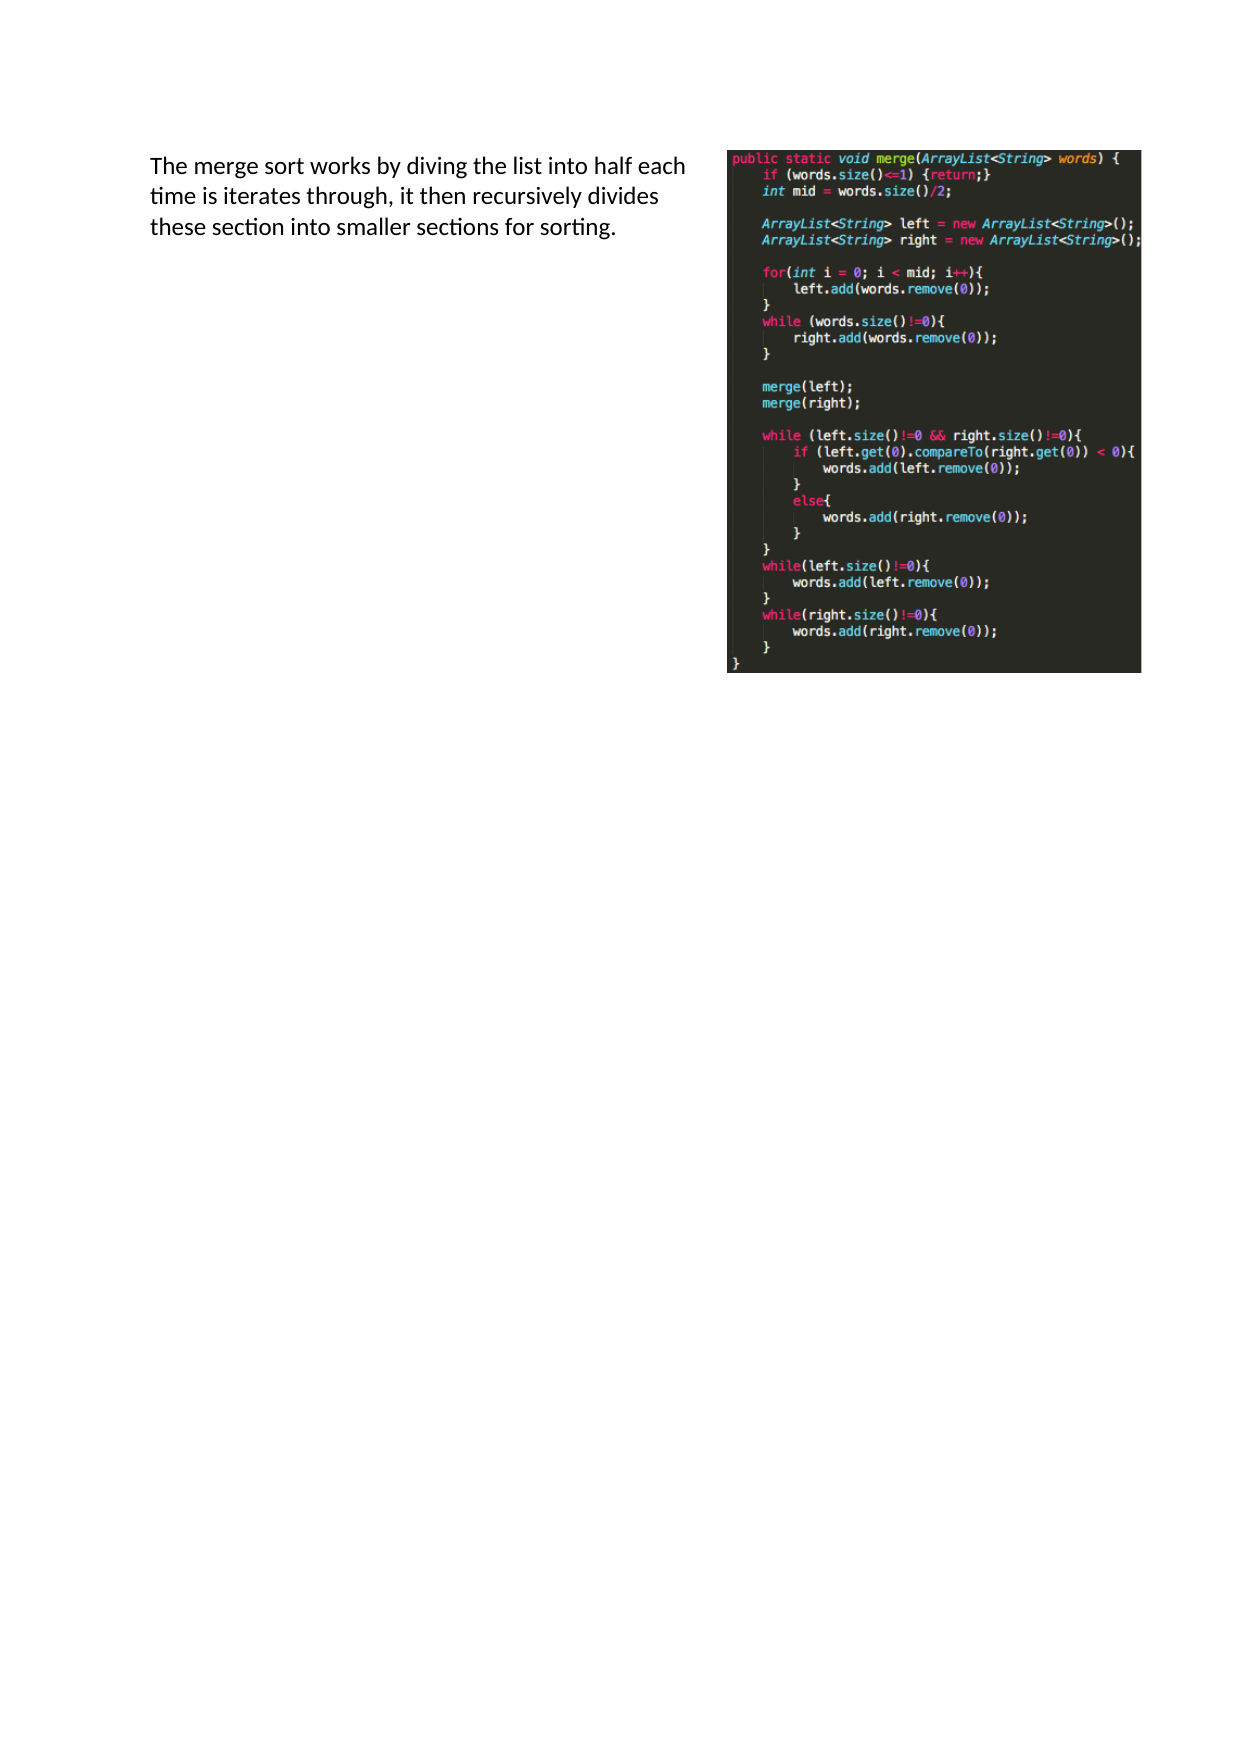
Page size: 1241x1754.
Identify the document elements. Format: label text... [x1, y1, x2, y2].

text The merge sort works by diving the list into half each time is iterates through, it then recursively divides these section into smaller sections for sorting. [150, 150, 727, 242]
picture [727, 150, 1142, 673]
